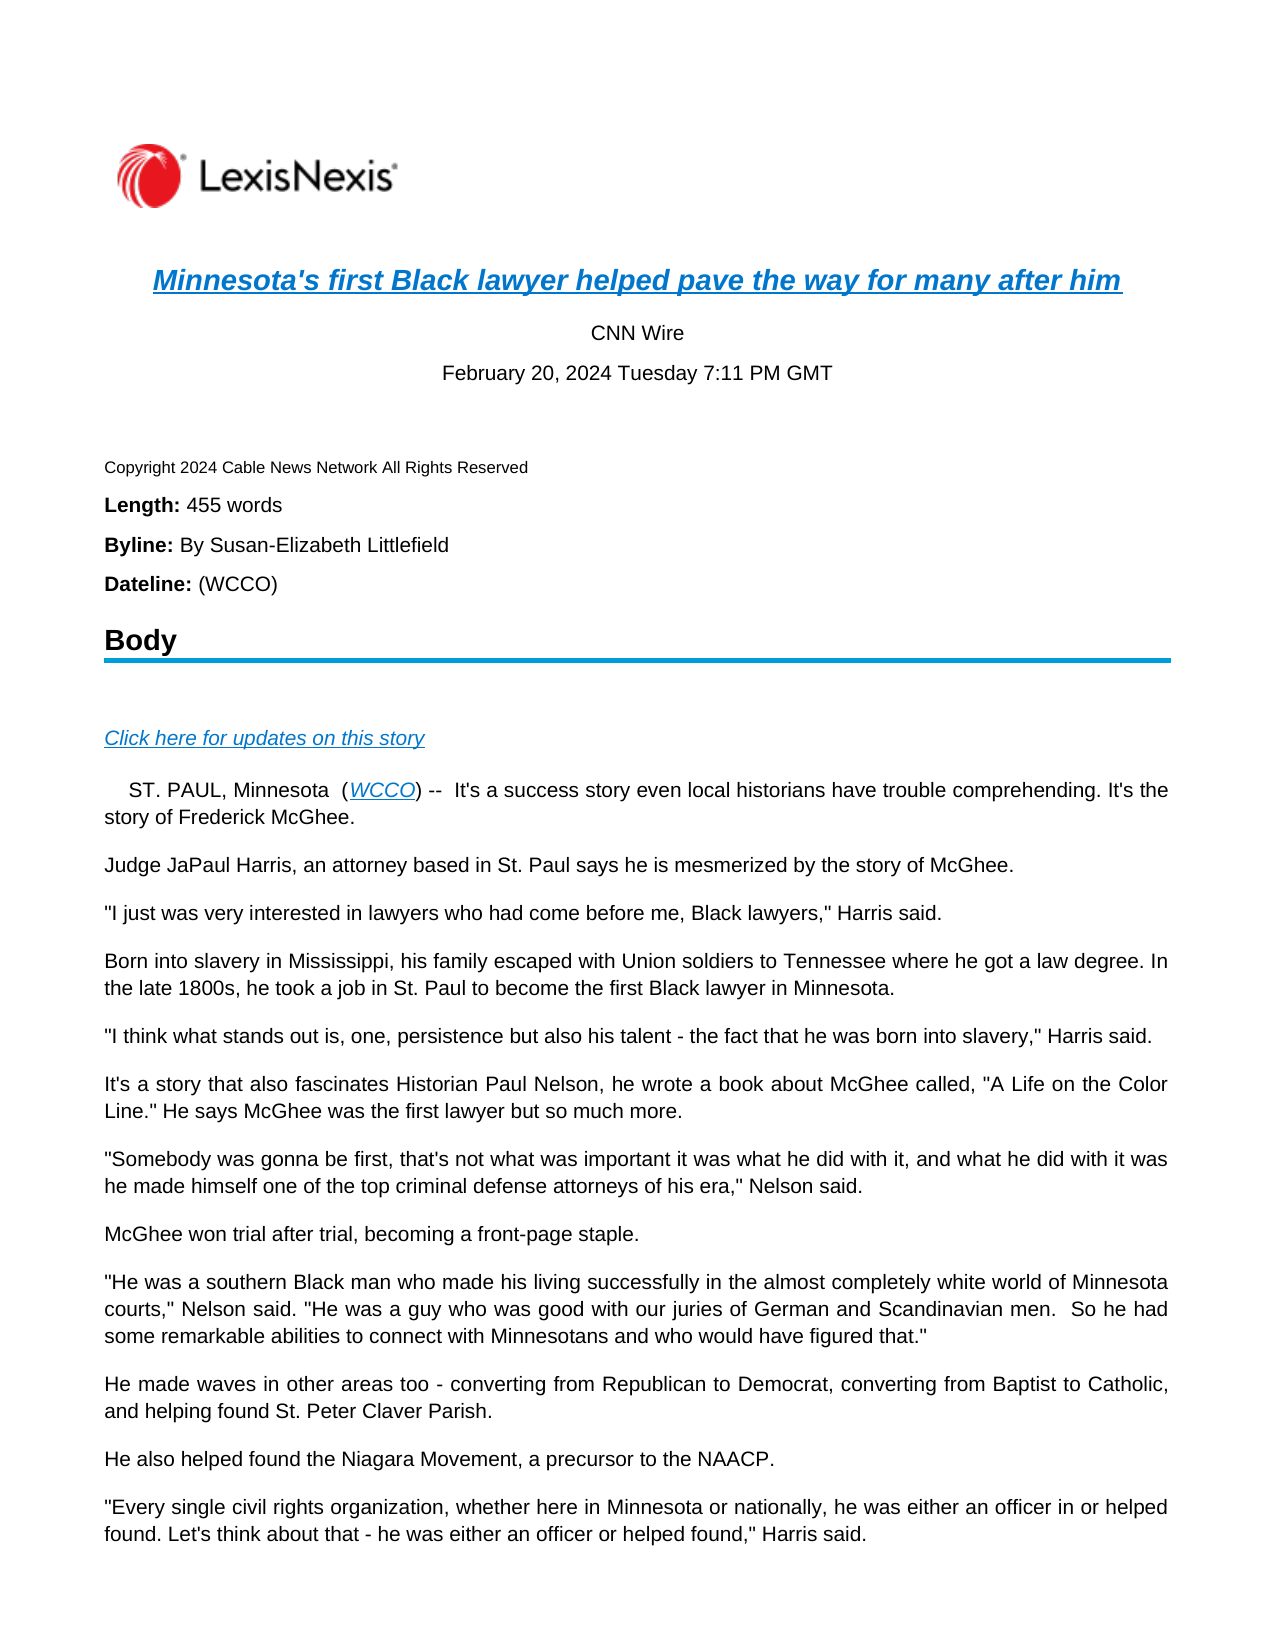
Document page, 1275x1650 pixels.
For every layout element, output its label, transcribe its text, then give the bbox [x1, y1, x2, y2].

text McGhee won trial after trial, becoming a front-page staple. [104, 1218, 1171, 1246]
text Body [104, 621, 1171, 656]
text Click here for updates on this story [104, 723, 1171, 750]
text He made waves in other areas too - converting from Republican to Democrat, converting from Baptist to Catholic, and helping found St. Peter Claver Parish. [104, 1368, 1171, 1423]
text Born into slavery in Mississippi, his family escaped with Union soldiers to Tennessee where he got a law degree. In the late 1800s, he took a job in St. Paul to become the first Black lawyer in Minnesota. [104, 946, 1171, 1000]
text He also helped found the Niagara Movement, a precursor to the NAACP. [104, 1443, 1171, 1471]
text "I think what stands out is, one, persistence but also his talent - the fact that he was born into slavery," Harris said. [104, 1021, 1171, 1048]
text ST. PAUL, Minnesota (WCCO) -- It's a success story even local historians have trouble comprehending. It's the story of Frederick McGhee. [104, 775, 1171, 829]
text "Somebody was gonna be first, that's not what was important it was what he did with it, and what he did with it was he made himself one of the top criminal defense attorneys of his era," Nelson said. [104, 1143, 1171, 1198]
text Judge JaPaul Harris, an attorney based in St. Paul says he is mesmerized by the story of McGhee. [104, 850, 1171, 877]
text Copyright 2024 Cable News Network All Rights Reserved [104, 426, 1171, 477]
picture [104, 144, 412, 208]
text "Every single civil rights organization, whether here in Minnesota or nationally, he was either an officer in or helped found. Let's think about that - he was either an officer or helped found," Harris said. [104, 1491, 1171, 1546]
text Byline: By Susan-Elizabeth Littlefield [104, 529, 1171, 556]
text February 20, 2024 Tuesday 7:11 PM GMT [104, 357, 1171, 384]
text "I just was very interested in lawyers who had come before me, Black lawyers," Harris said. [104, 898, 1171, 925]
text CNN Wire [104, 318, 1171, 345]
text "He was a southern Black man who made his living successfully in the almost completely white world of Minnesota courts," Nelson said. "He was a guy who was good with our juries of German and Scandinavian men. So he had some remarkable abilities to connect with Minnesotans and who would have figured that." [104, 1266, 1171, 1348]
text It's a story that also fascinates Historian Paul Nelson, he wrote a book about McGhee called, "A Life on the Color Line." He says McGhee was the first lawyer but so much more. [104, 1068, 1171, 1123]
subtitle Minnesota's first Black lawyer helped pave the way for many after him [104, 261, 1171, 297]
text Dateline: (WCCO) [104, 569, 1171, 596]
text Length: 455 words [104, 490, 1171, 517]
